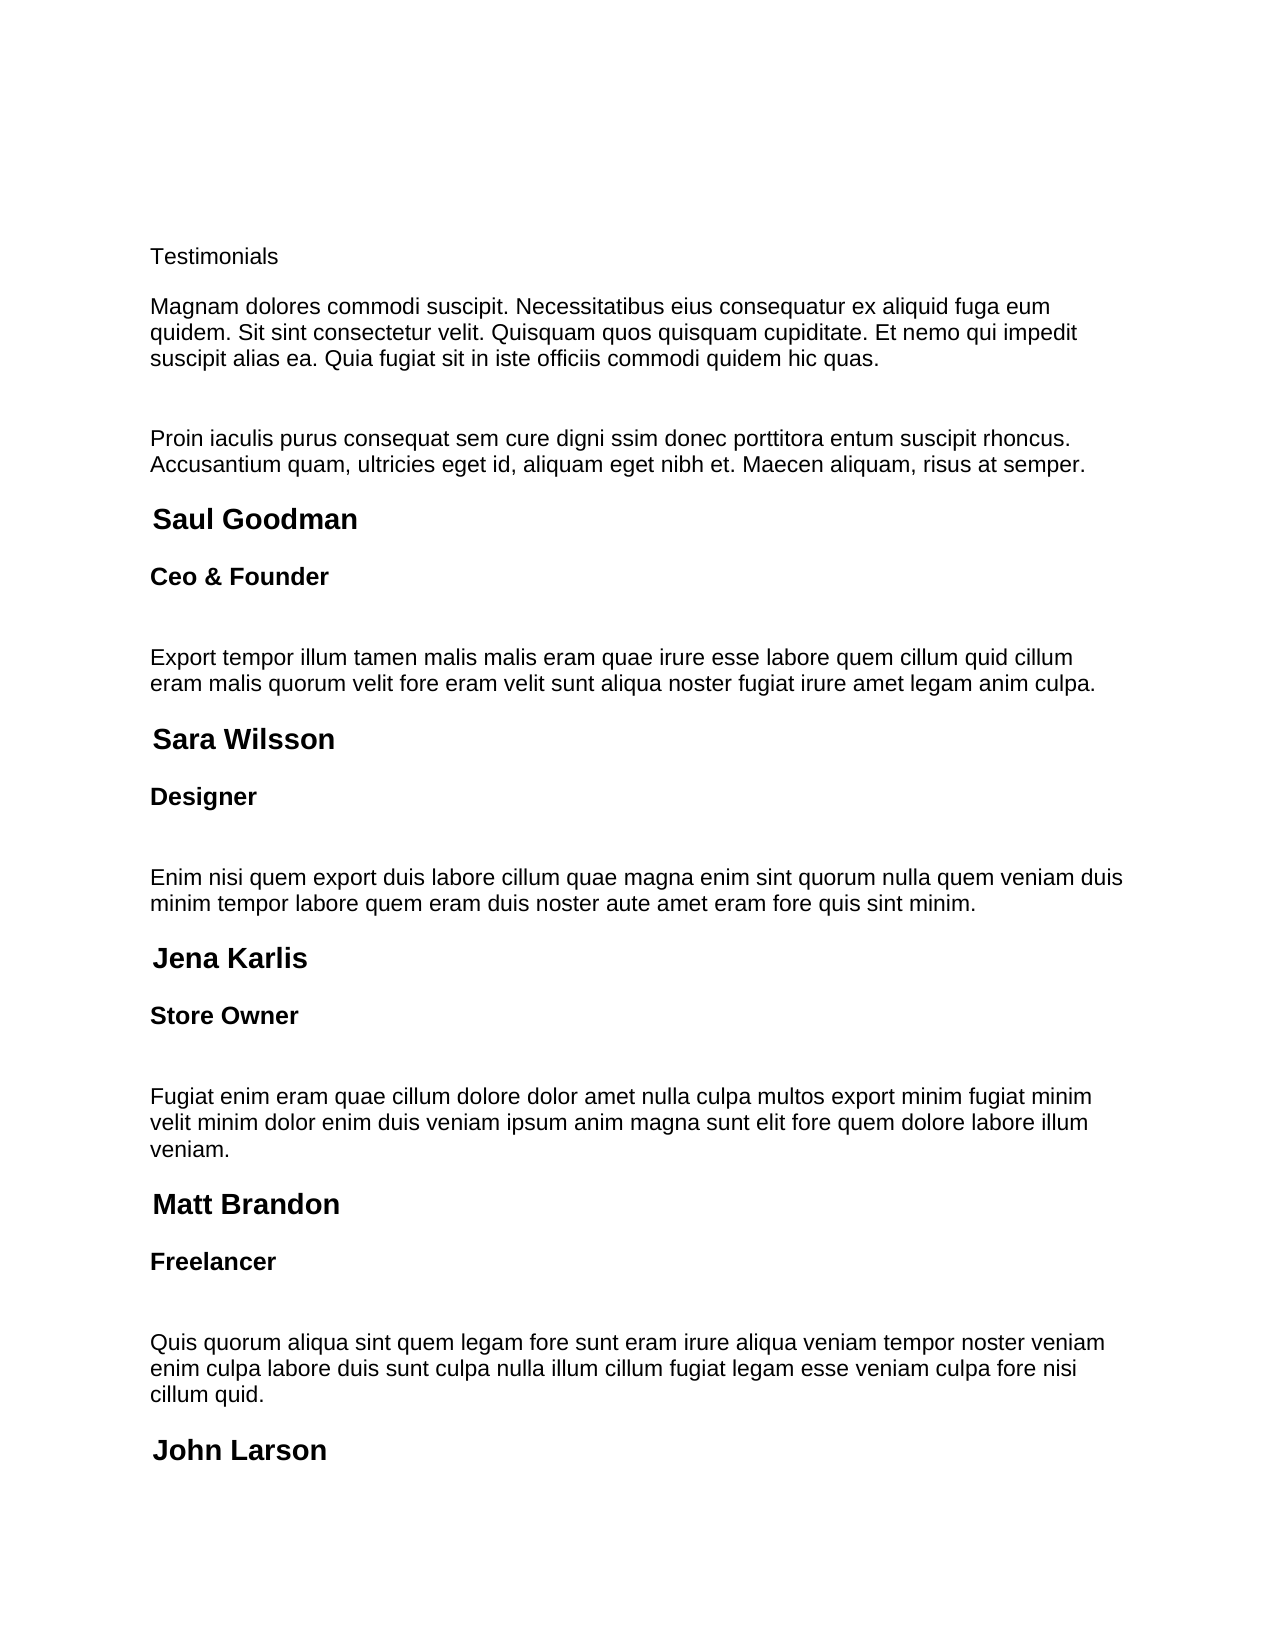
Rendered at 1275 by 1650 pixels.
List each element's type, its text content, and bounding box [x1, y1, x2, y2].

text Proin iaculis purus consequat sem cure digni ssim donec porttitora entum suscipit rhoncus. Accusantium quam, ultricies eget id, aliquam eget nibh et. Maecen aliquam, risus at semper. [150, 424, 1125, 477]
text Fugiat enim eram quae cillum dolore dolor amet nulla culpa multos export minim fugiat minim velit minim dolor enim duis veniam ipsum anim magna sunt elit fore quem dolore labore illum veniam. [150, 1083, 1125, 1162]
subtitle John Larson [150, 1433, 1125, 1466]
text Export tempor illum tamen malis malis eram quae irure esse labore quem cillum quid cillum eram malis quorum velit fore eram velit sunt aliqua noster fugiat irure amet legam anim culpa. [150, 644, 1125, 697]
subtitle Matt Brandon [150, 1187, 1125, 1221]
subtitle Store Owner [150, 1001, 1125, 1030]
subtitle Designer [150, 782, 1125, 811]
text Testimonials [150, 243, 1125, 269]
text Enim nisi quem export duis labore cillum quae magna enim sint quorum nulla quem veniam duis minim tempor labore quem eram duis noster aute amet eram fore quis sint minim. [150, 863, 1125, 916]
subtitle Freelancer [150, 1247, 1125, 1276]
subtitle Jena Karlis [150, 941, 1125, 975]
subtitle Saul Goodman [150, 502, 1125, 536]
text Magnam dolores commodi suscipit. Necessitatibus eius consequatur ex aliquid fuga eum quidem. Sit sint consectetur velit. Quisquam quos quisquam cupiditate. Et nemo qui impedit suscipit alias ea. Quia fugiat sit in iste officiis commodi quidem hic quas. [150, 293, 1125, 372]
subtitle Ceo & Founder [150, 562, 1125, 591]
text Quis quorum aliqua sint quem legam fore sunt eram irure aliqua veniam tempor noster veniam enim culpa labore duis sunt culpa nulla illum cillum fugiat legam esse veniam culpa fore nisi cillum quid. [150, 1329, 1125, 1408]
subtitle Sara Wilsson [150, 722, 1125, 755]
